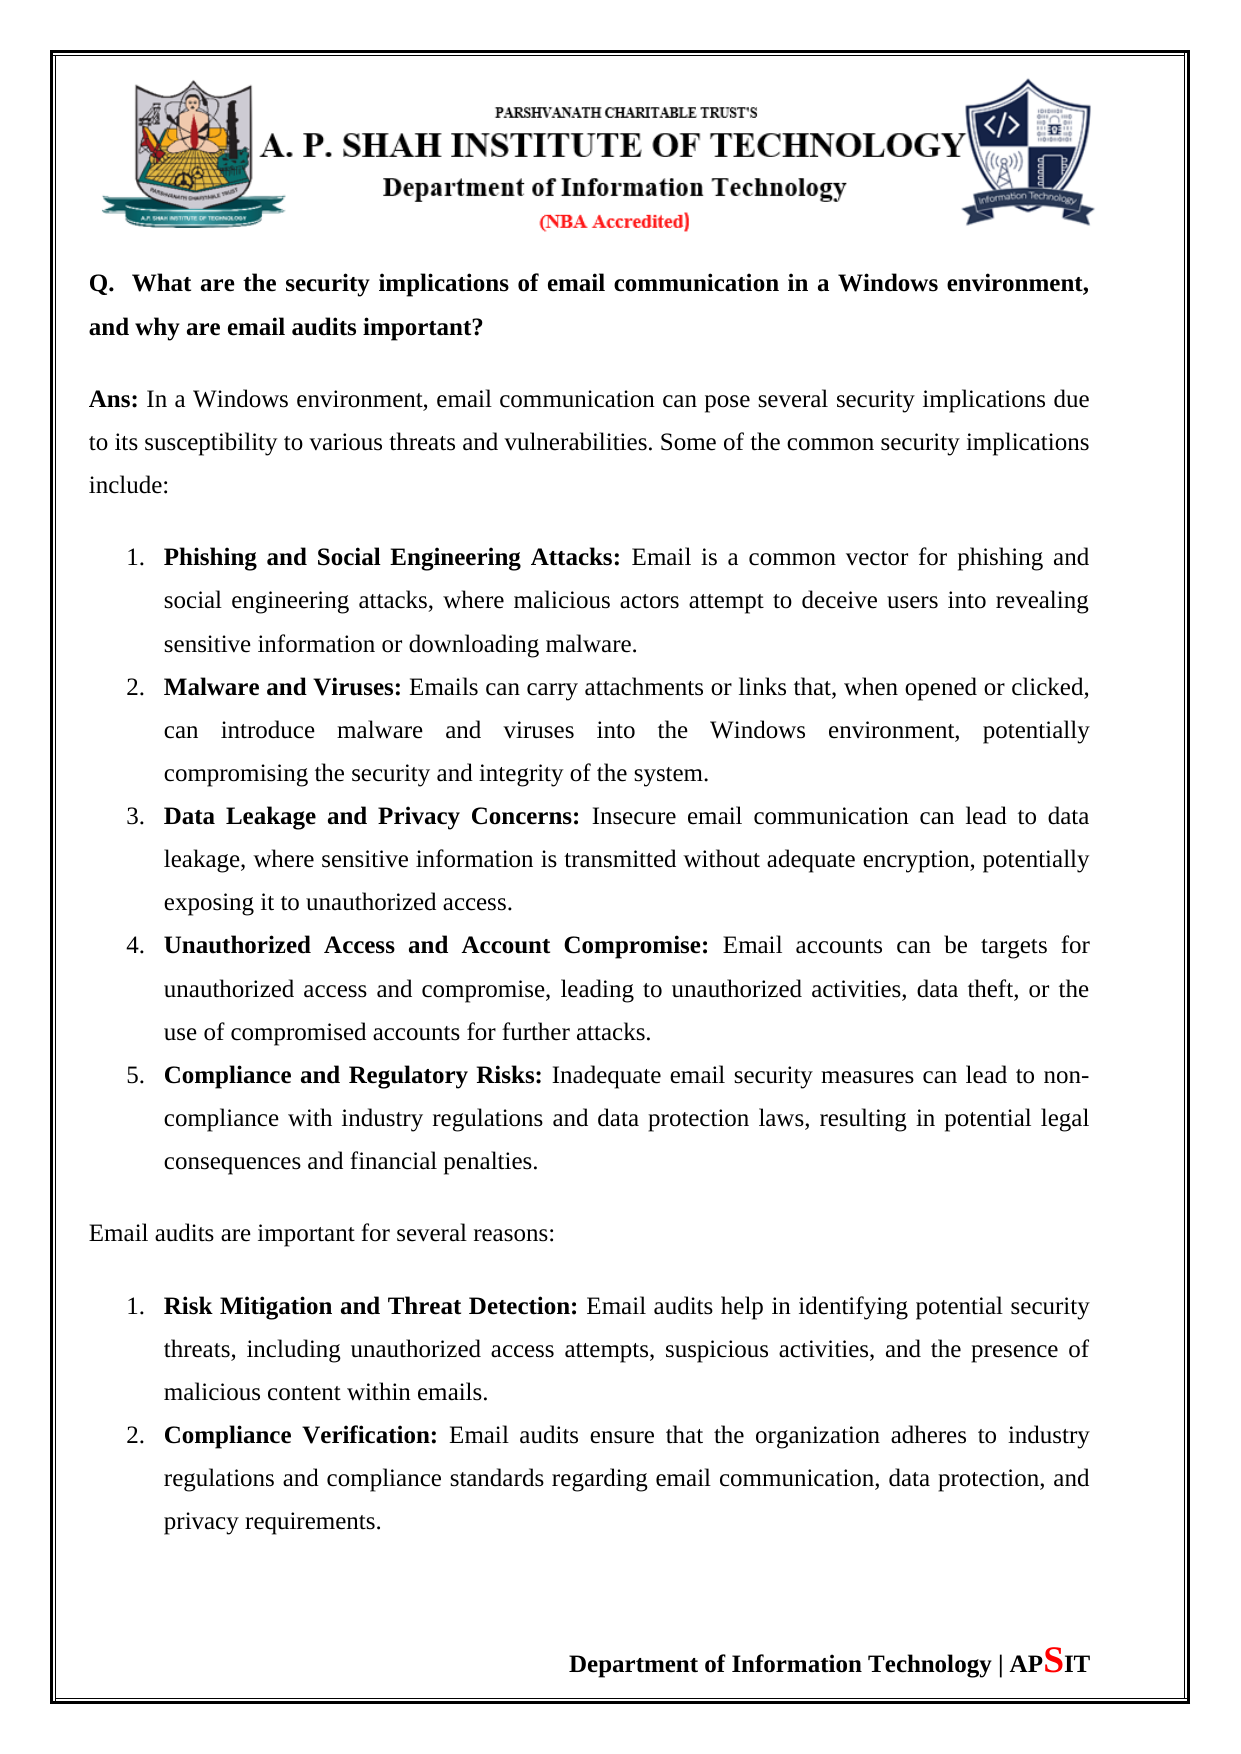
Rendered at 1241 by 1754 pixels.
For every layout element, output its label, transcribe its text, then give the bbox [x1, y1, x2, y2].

list Risk Mitigation and Threat Detection: Email audits help in identifying potential security threats, including unauthorized access attempts, suspicious activities, and the presence of malicious content within emails. [126, 1407, 1090, 1522]
list Compliance and Regulatory Risks: Inadequate email security measures can lead to non-compliance with industry regulations and data protection laws, resulting in potential legal consequences and financial penalties. [126, 1177, 1090, 1292]
list Data Leakage and Privacy Concerns: Insecure email communication can lead to data leakage, where sensitive information is transmitted without adequate encryption, potentially exposing it to unauthorized access. [126, 859, 1090, 974]
text Email audits are important for several reasons: [89, 1335, 1090, 1364]
list Malware and Viruses: Emails can carry attachments or links that, when opened or clicked, can introduce malware and viruses into the Windows environment, potentially compromising the security and integrity of the system. [126, 701, 1090, 816]
text Q. What are the security implications of email communication in a Windows environment, and why are email audits important? [89, 268, 1090, 340]
list Unauthorized Access and Account Compromise: Email accounts can be targets for unauthorized access and compromise, leading to unauthorized activities, data theft, or the use of compromised accounts for further attacks. [126, 1018, 1090, 1133]
text Ans: In a Windows environment, email communication can pose several security implications due to its susceptibility to various threats and vulnerabilities. Some of the common security implications include: [89, 384, 1090, 499]
picture [88, 73, 1131, 241]
list Phishing and Social Engineering Attacks: Email is a common vector for phishing and social engineering attacks, where malicious actors attempt to deceive users into revealing sensitive information or downloading malware. [126, 542, 1090, 657]
